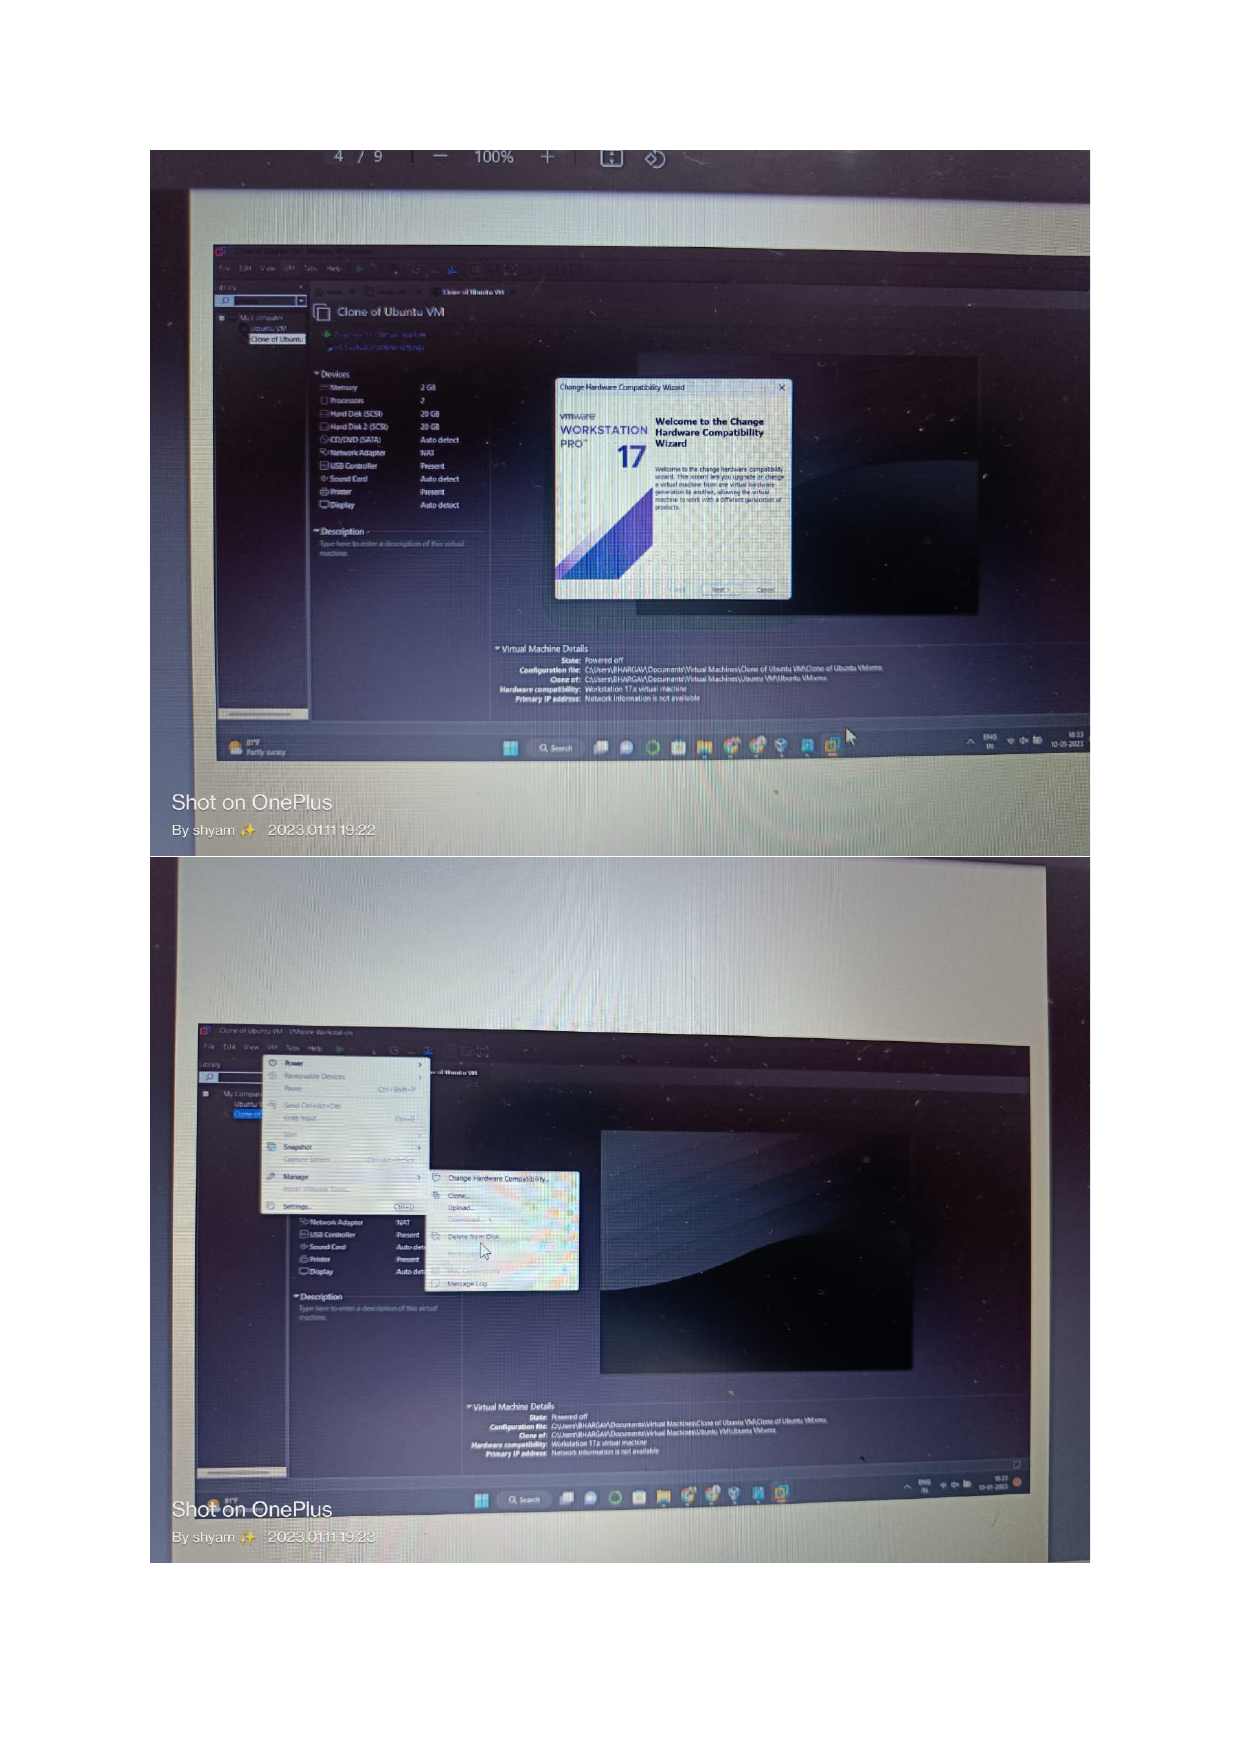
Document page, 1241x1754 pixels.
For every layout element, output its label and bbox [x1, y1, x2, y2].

picture [150, 150, 1091, 856]
picture [150, 857, 1091, 1563]
